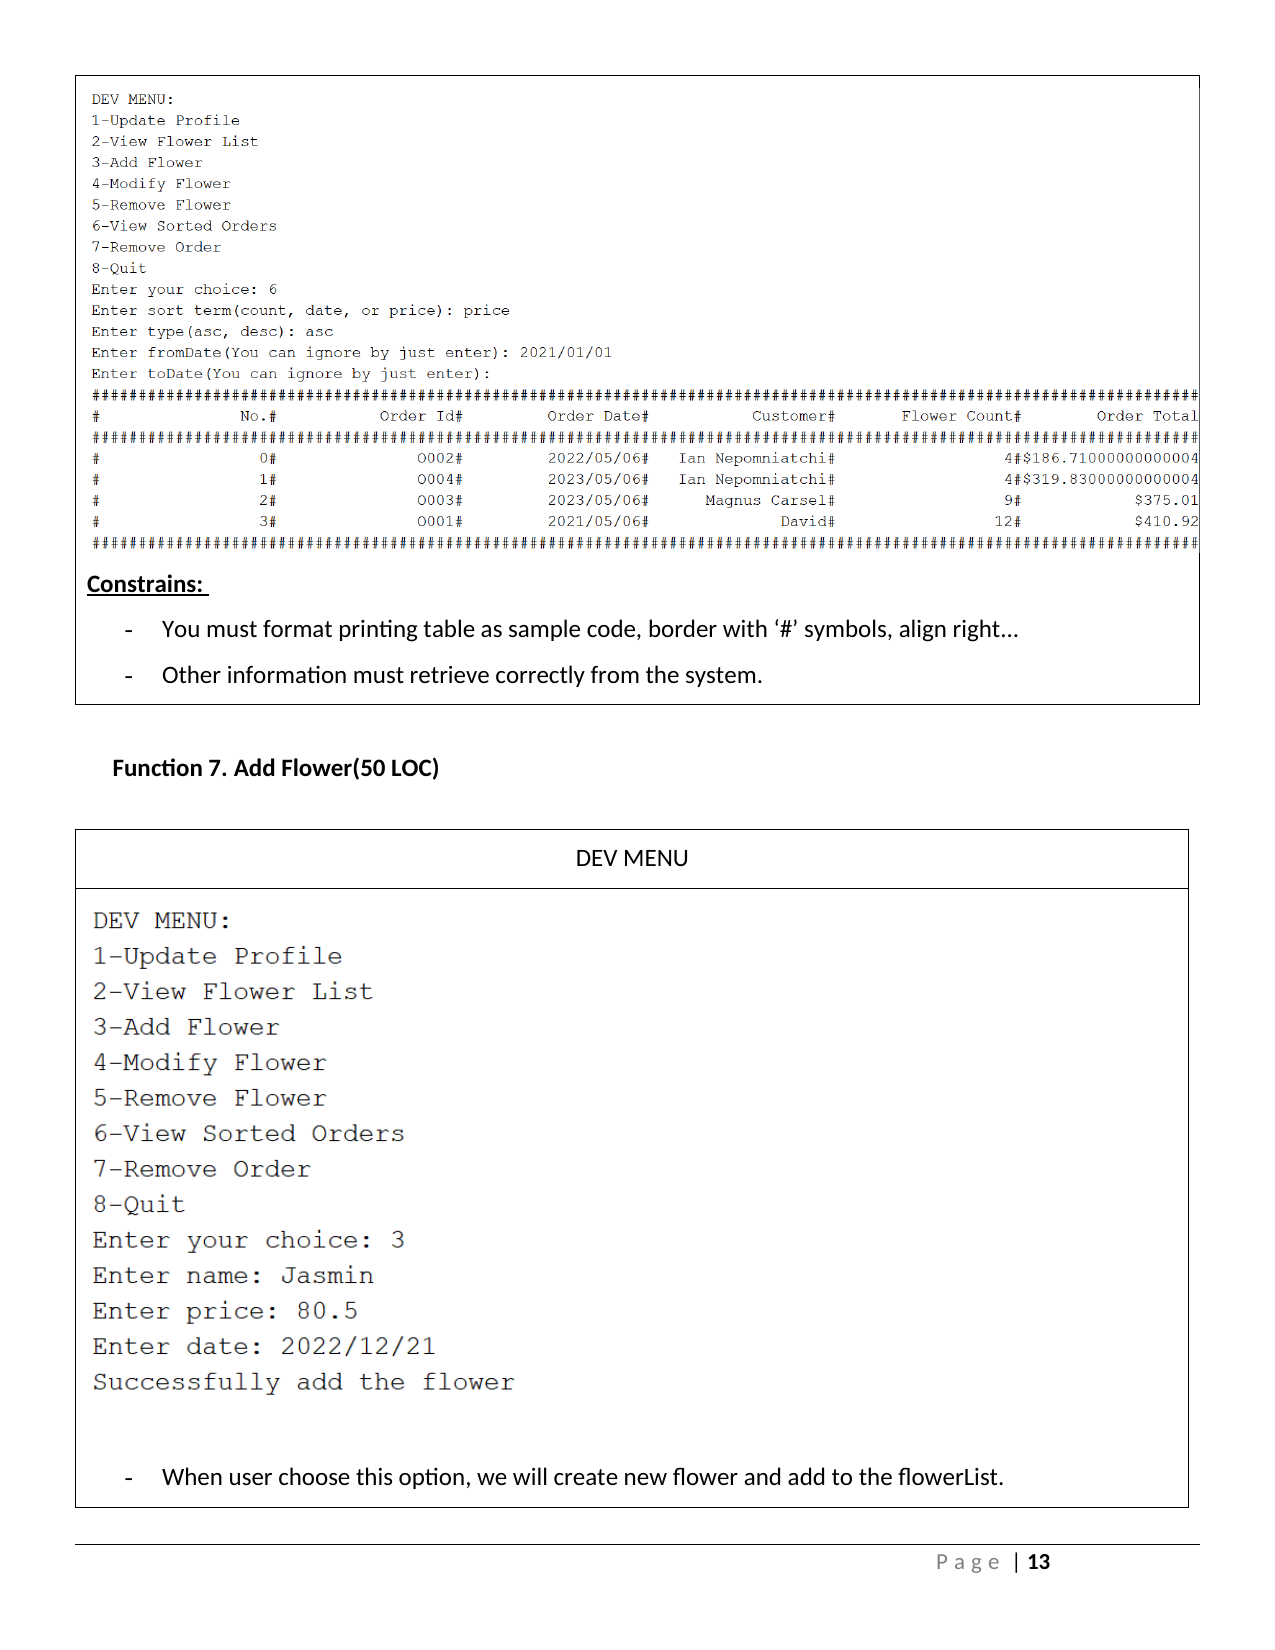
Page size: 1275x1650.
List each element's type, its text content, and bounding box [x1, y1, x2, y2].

picture [86, 88, 1200, 553]
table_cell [76, 889, 1188, 1507]
table_header DEV MENU [76, 830, 1188, 887]
subtitle Add Flower(50 LOC) [112, 752, 1200, 782]
table_cell In this function, users are asked to input whether sort order by Flower Count(“count”), Order Date “date”, or Order Total (“price”). Sorting type is either ascending(“asc”) or descending(“desc”). In addition, users can choose fromDate(yyyy/MM/dd) to toDate(yyyy/MM/dd) limit result in a timeframe. More examples: Constrains: You must format printing table as sample code, border with ‘#’ symbols, align right... Other information must retrieve correctly from the system. [76, 76, 1199, 704]
picture [86, 901, 531, 1401]
